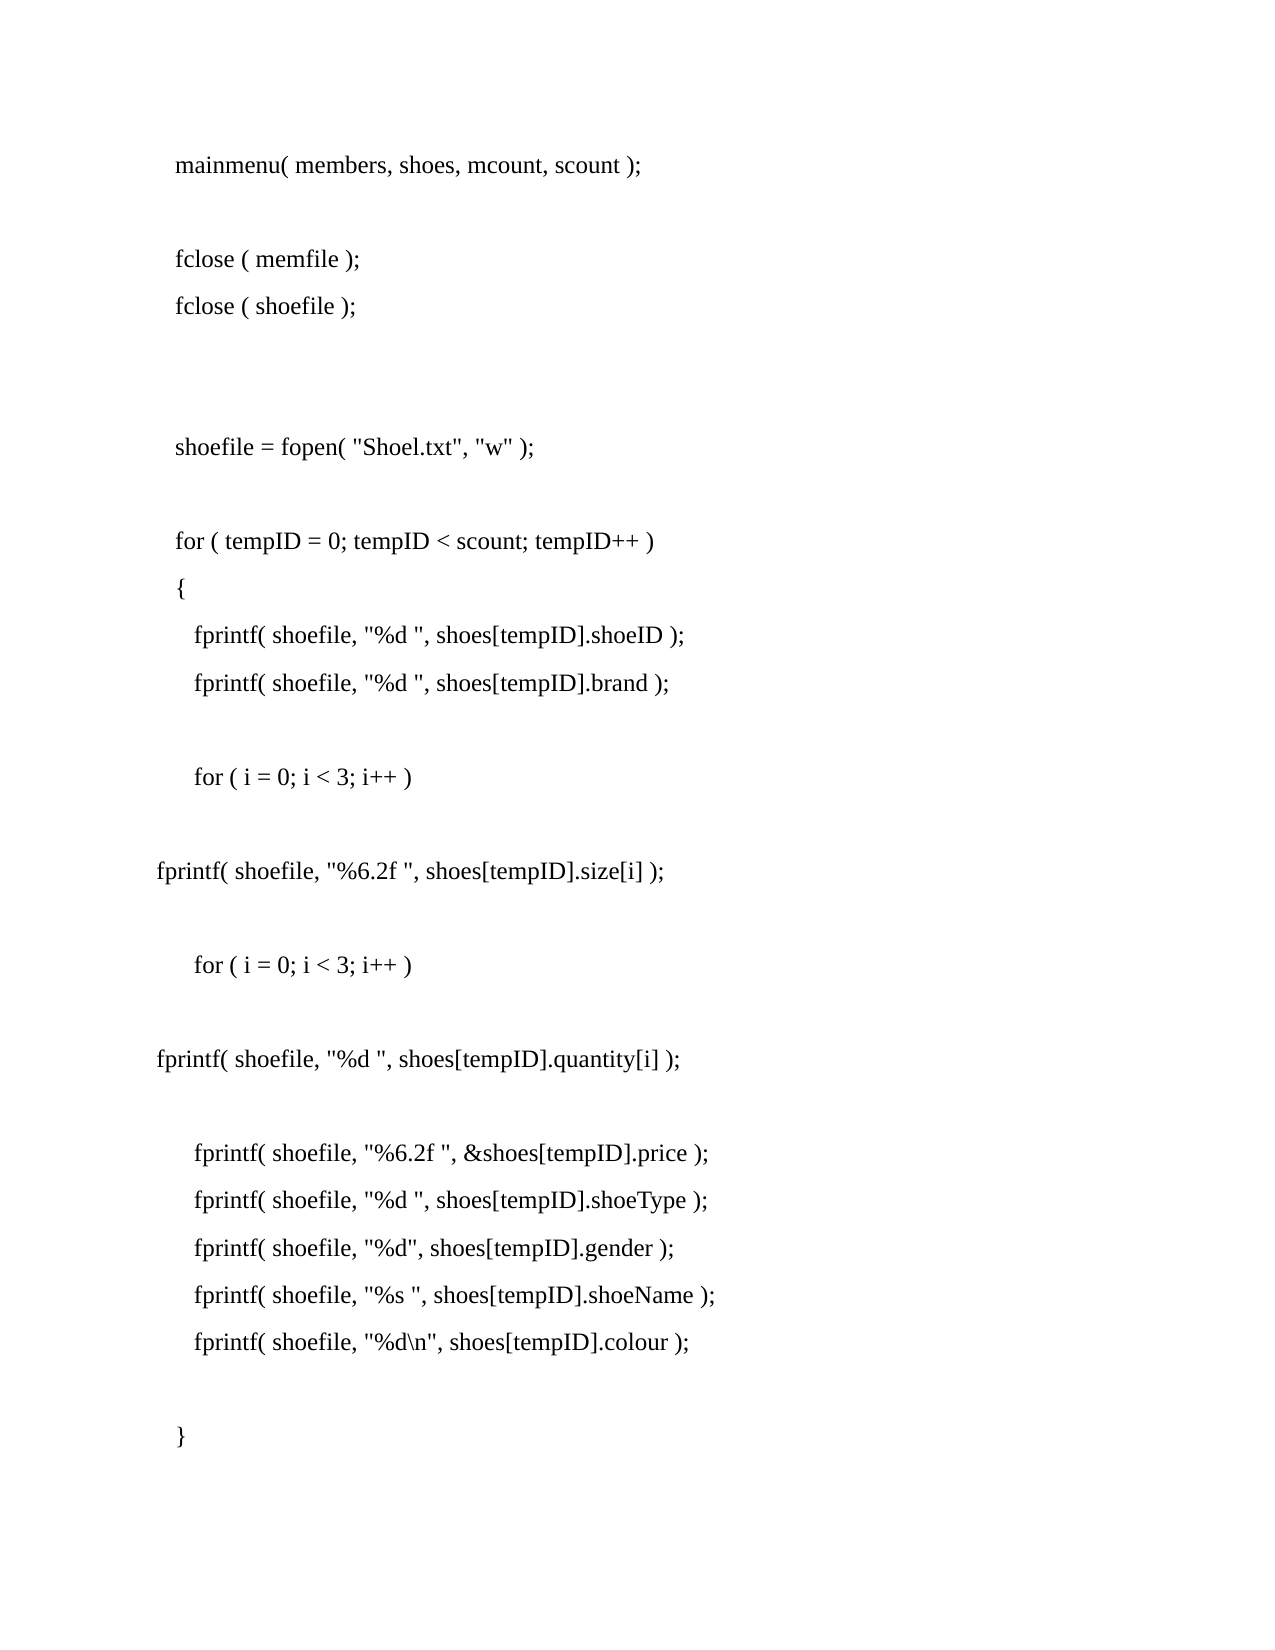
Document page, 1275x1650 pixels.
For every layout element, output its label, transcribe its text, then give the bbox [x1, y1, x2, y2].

text fprintf( shoefile, "%d ", shoes[tempID].shoeID ); [150, 621, 1125, 649]
text fprintf( shoefile, "%d ", shoes[tempID].shoeType ); [150, 1185, 1125, 1214]
text fclose ( shoefile ); [150, 291, 1125, 320]
text shoefile = fopen( "Shoel.txt", "w" ); [150, 432, 1125, 461]
text fprintf( shoefile, "%s ", shoes[tempID].shoeName ); [150, 1280, 1125, 1309]
text mainmenu( members, shoes, mcount, scount ); [150, 150, 1125, 179]
text for ( i = 0; i < 3; i++ ) [150, 762, 1125, 791]
text { [150, 573, 1125, 602]
text for ( tempID = 0; tempID < scount; tempID++ ) [150, 526, 1125, 554]
text fprintf( shoefile, "%d\n", shoes[tempID].colour ); [150, 1327, 1125, 1356]
text fprintf( shoefile, "%d ", shoes[tempID].quantity[i] ); [150, 1044, 1125, 1073]
text fprintf( shoefile, "%d ", shoes[tempID].brand ); [150, 668, 1125, 697]
text fclose ( memfile ); [150, 244, 1125, 273]
text } [150, 1421, 1125, 1450]
text for ( i = 0; i < 3; i++ ) [150, 950, 1125, 979]
text fprintf( shoefile, "%6.2f ", &shoes[tempID].price ); [150, 1138, 1125, 1167]
text fprintf( shoefile, "%d", shoes[tempID].gender ); [150, 1233, 1125, 1261]
text fprintf( shoefile, "%6.2f ", shoes[tempID].size[i] ); [150, 856, 1125, 885]
